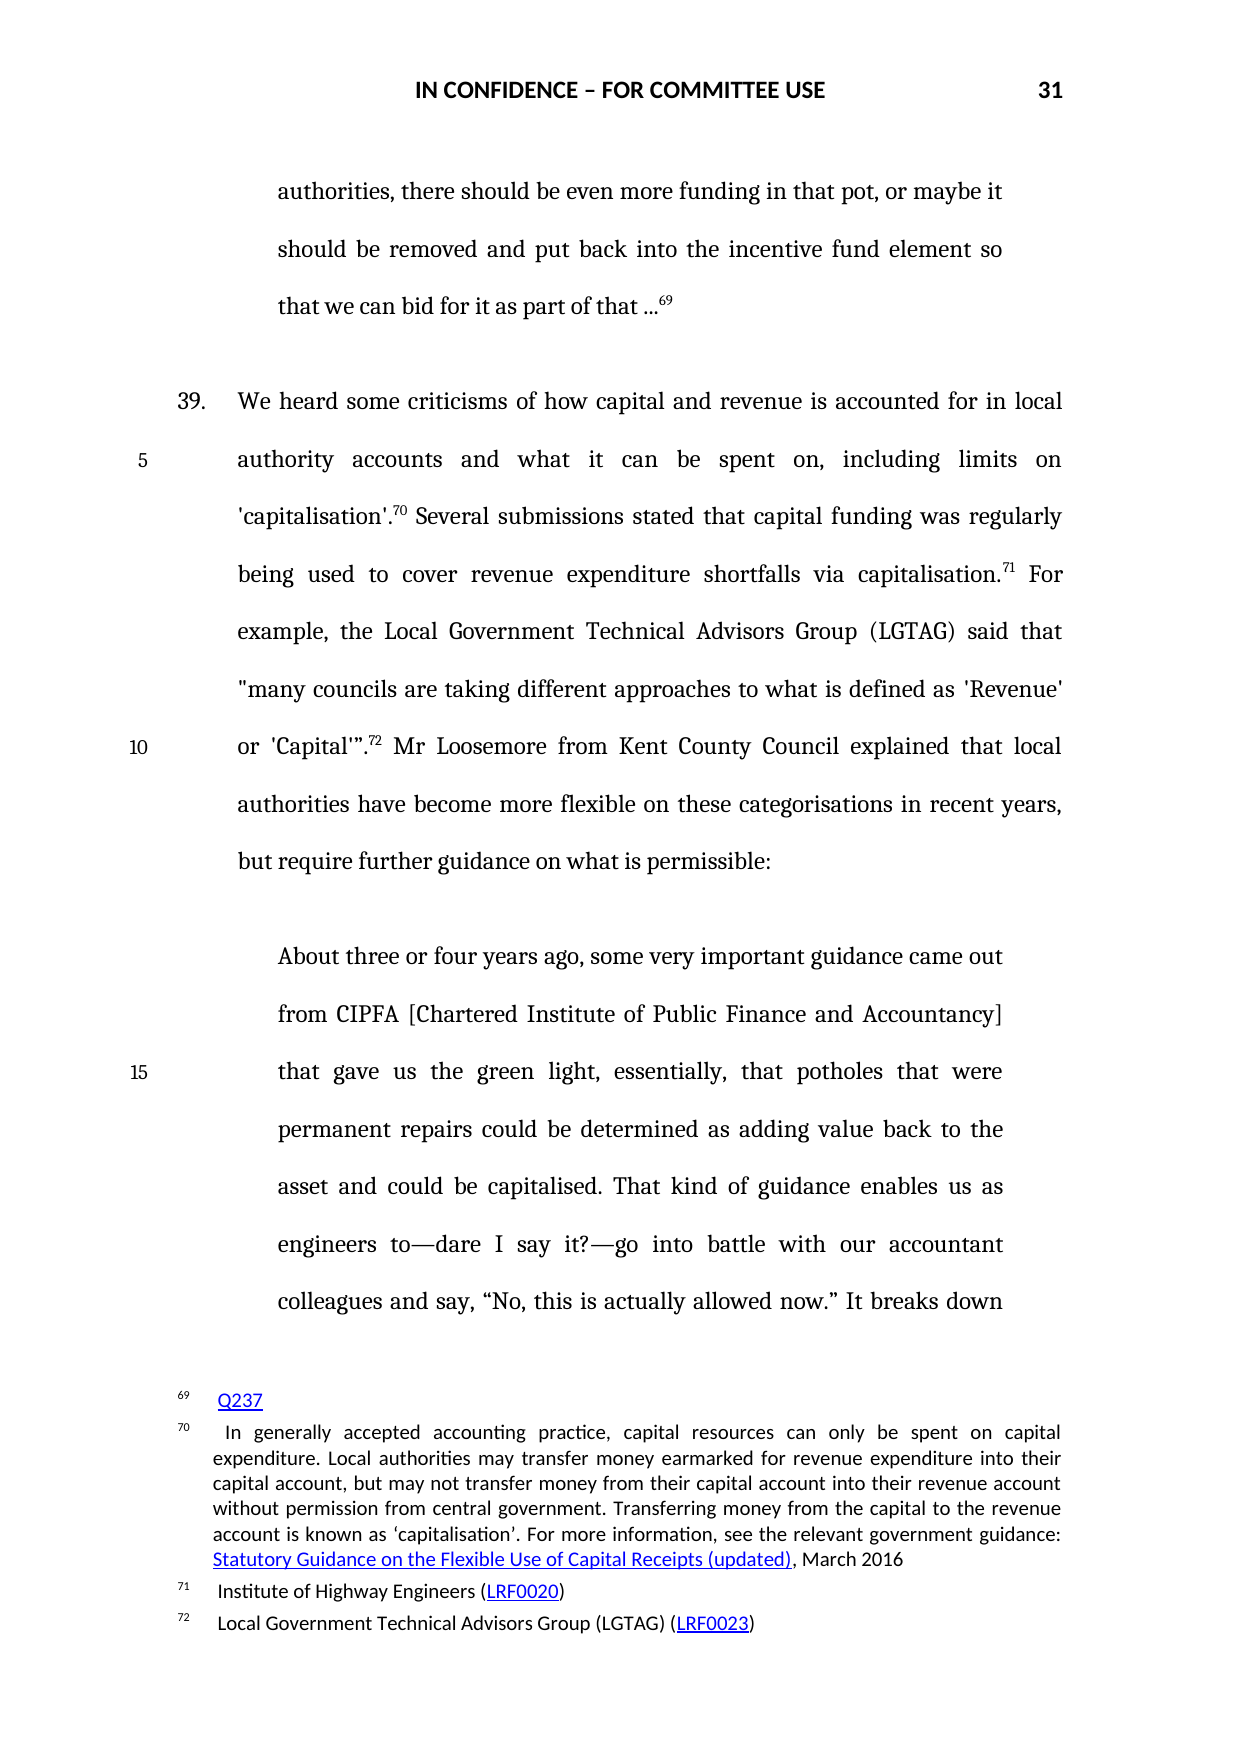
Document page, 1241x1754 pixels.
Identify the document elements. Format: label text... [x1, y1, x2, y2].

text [278, 942, 1004, 1316]
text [278, 177, 1004, 321]
text We heard some criticisms of how capital and revenue is accounted for in local authority accounts and what it can be spent on, including limits on 'capitalisation'. Several submissions stated that capital funding was regularly being used to cover revenue expenditure shortfalls via capitalisation. For example, the Local Government Technical Advisors Group (LGTAG) said that "many councils are taking different approaches to what is defined as 'Revenue' or 'Capital'”. Mr Loosemore from Kent County Council explained that local authorities have become more flexible on these categorisations in recent years, but require further guidance on what is permissible: [177, 387, 1063, 876]
